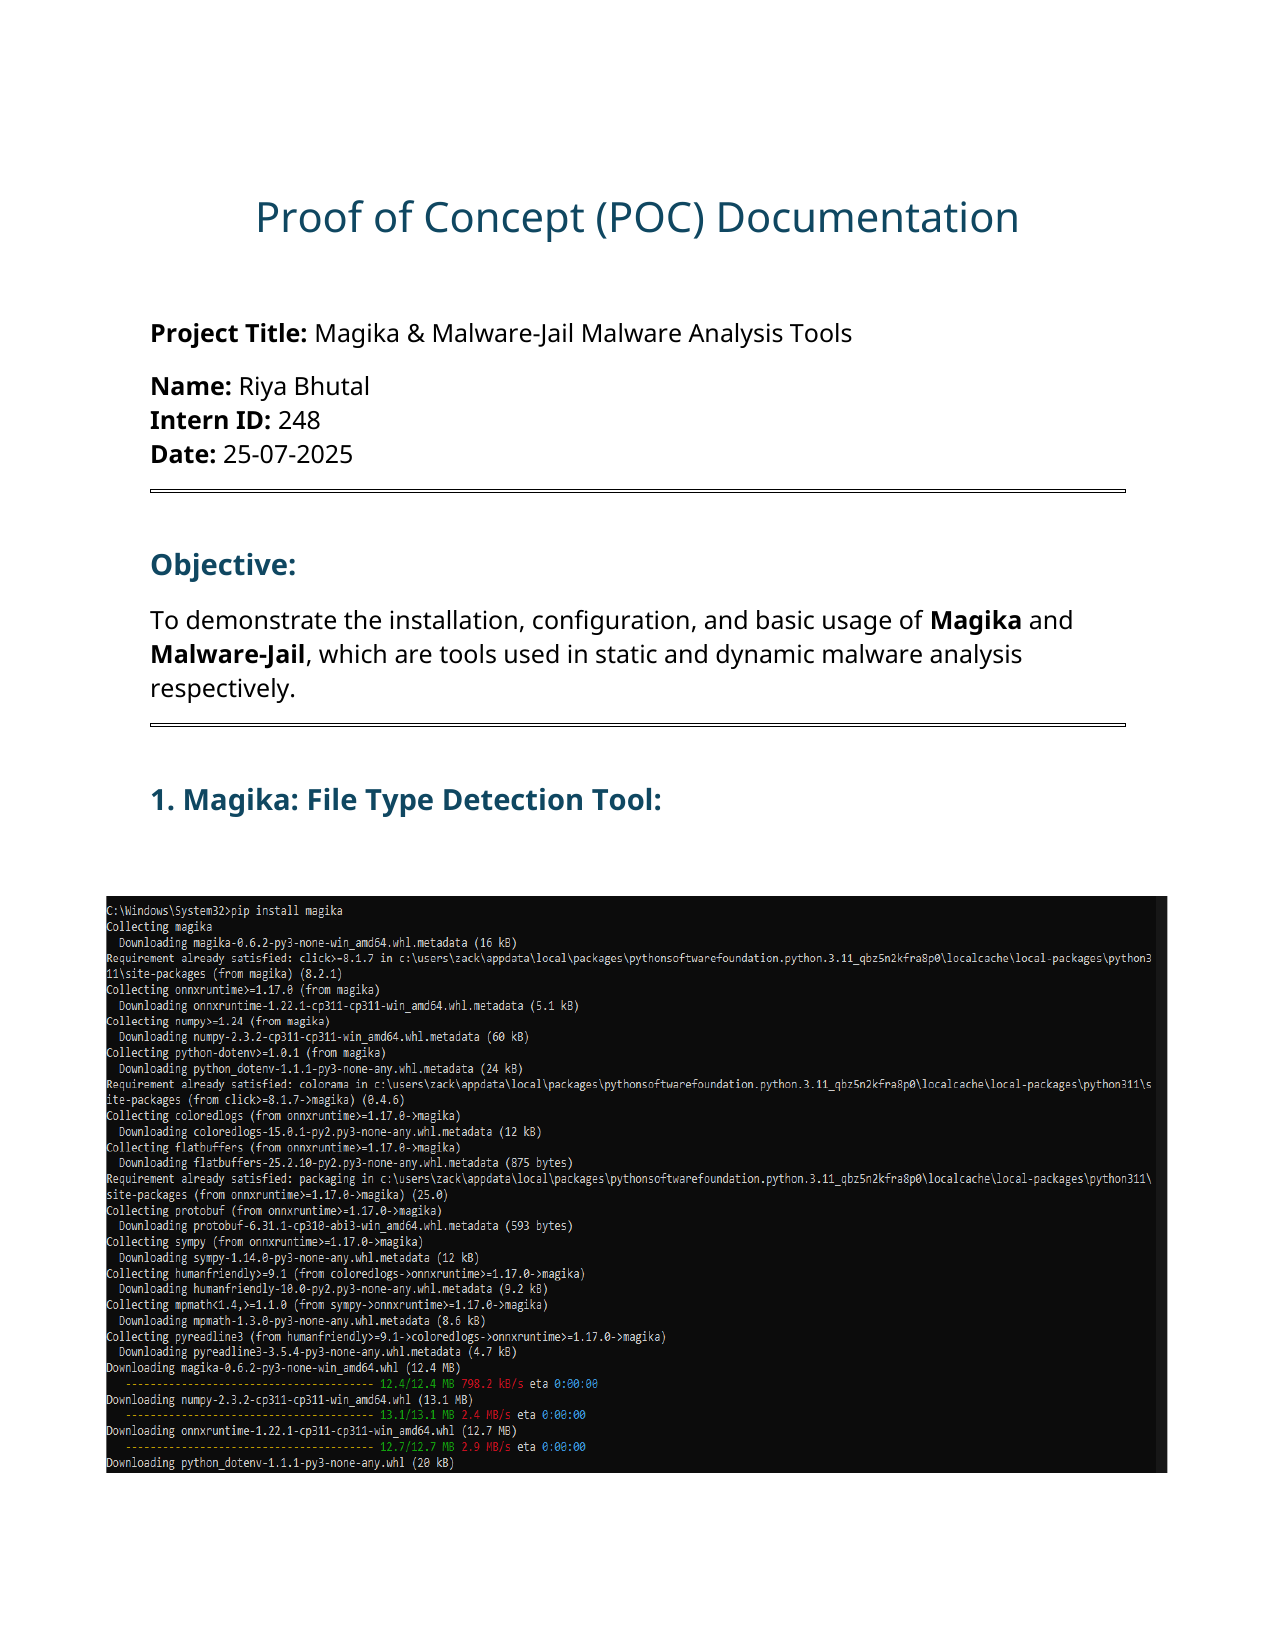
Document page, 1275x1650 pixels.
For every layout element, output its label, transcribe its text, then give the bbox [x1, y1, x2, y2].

picture [106, 896, 1168, 1473]
text Project Title: Magika & Malware-Jail Malware Analysis Tools [150, 316, 1125, 350]
subtitle 1. Magika: File Type Detection Tool: [150, 779, 1125, 818]
text Name: Riya Bhutal Intern ID: 248 Date: 25-07-2025 [150, 369, 1125, 471]
subtitle Objective: [150, 544, 1125, 584]
subtitle Proof of Concept (POC) Documentation [150, 187, 1125, 244]
text To demonstrate the installation, configuration, and basic usage of Magika and Malware-Jail, which are tools used in static and dynamic malware analysis respectively. [150, 603, 1125, 705]
